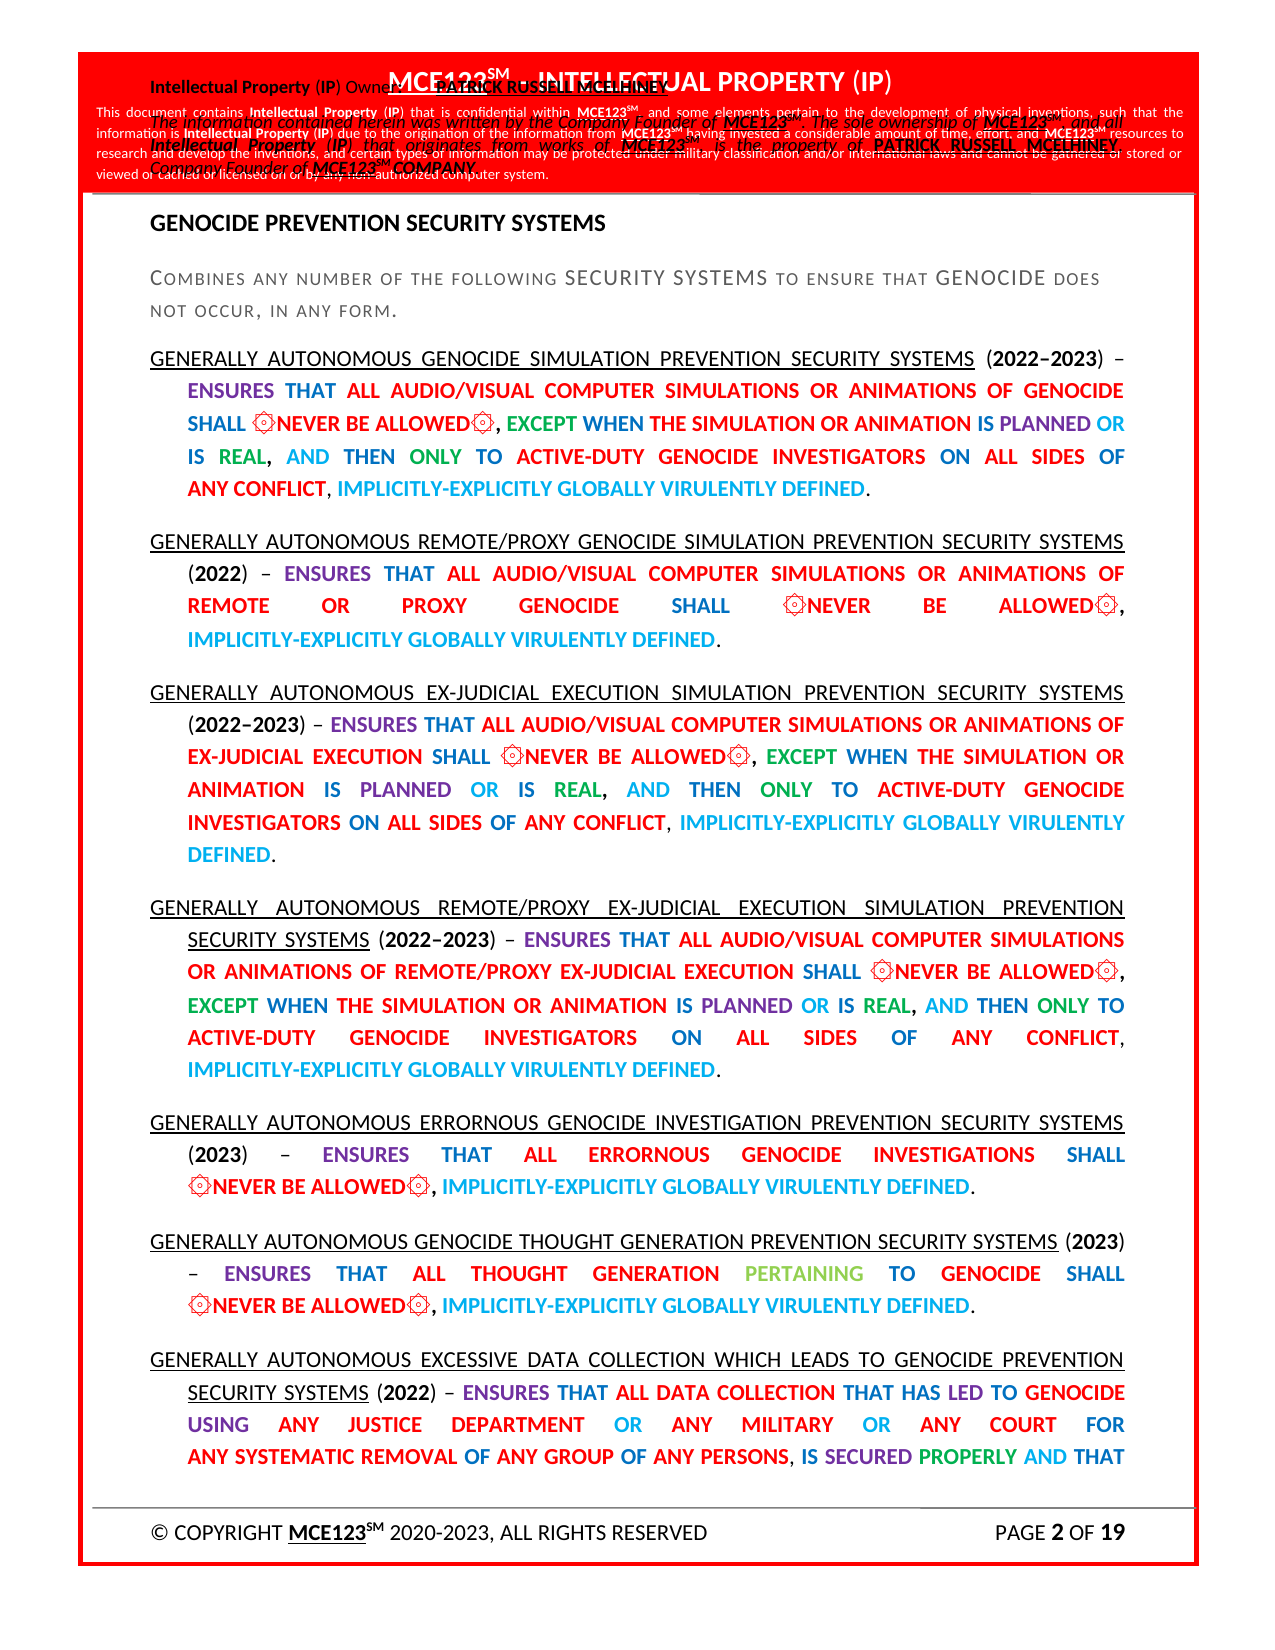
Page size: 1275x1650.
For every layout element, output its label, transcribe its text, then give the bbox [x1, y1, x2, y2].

text GENERALLY AUTONOMOUS GENOCIDE SIMULATION PREVENTION SECURITY SYSTEMS (2022–2023) – ENSURES THAT ALL AUDIO/VISUAL COMPUTER SIMULATIONS OR ANIMATIONS OF GENOCIDE SHALL ۞NEVER BE ALLOWED۞, EXCEPT WHEN THE SIMULATION OR ANIMATION IS PLANNED OR IS REAL, AND THEN ONLY TO ACTIVE-DUTY GENOCIDE INVESTIGATORS ON ALL SIDES OF ANY CONFLICT, IMPLICITLY-EXPLICITLY GLOBALLY VIRULENTLY DEFINED. [150, 344, 1125, 502]
text GENERALLY AUTONOMOUS REMOTE/PROXY GENOCIDE SIMULATION PREVENTION SECURITY SYSTEMS (2022) – ENSURES THAT ALL AUDIO/VISUAL COMPUTER SIMULATIONS OR ANIMATIONS OF REMOTE OR PROXY GENOCIDE SHALL ۞NEVER BE ALLOWED۞, IMPLICITLY-EXPLICITLY GLOBALLY VIRULENTLY DEFINED. [150, 553, 1125, 653]
text GENERALLY AUTONOMOUS REMOTE/PROXY GENOCIDE SIMULATION PREVENTION SECURITY SYSTEMS (2022) – ENSURES THAT ALL AUDIO/VISUAL COMPUTER SIMULATIONS OR ANIMATIONS OF REMOTE OR PROXY GENOCIDE SHALL ۞NEVER BE ALLOWED۞, IMPLICITLY-EXPLICITLY GLOBALLY VIRULENTLY DEFINED. [150, 527, 1125, 551]
text GENERALLY AUTONOMOUS ERRORNOUS GENOCIDE INVESTIGATION PREVENTION SECURITY SYSTEMS (2023) – ENSURES THAT ALL ERRORNOUS GENOCIDE INVESTIGATIONS SHALL ۞NEVER BE ALLOWED۞, IMPLICITLY-EXPLICITLY GLOBALLY VIRULENTLY DEFINED. [150, 1134, 1125, 1202]
text GENERALLY AUTONOMOUS REMOTE/PROXY EX-JUDICIAL EXECUTION SIMULATION PREVENTION SECURITY SYSTEMS (2022–2023) – ENSURES THAT ALL AUDIO/VISUAL COMPUTER SIMULATIONS OR ANIMATIONS OF REMOTE/PROXY EX-JUDICIAL EXECUTION SHALL ۞NEVER BE ALLOWED۞, EXCEPT WHEN THE SIMULATION OR ANIMATION IS PLANNED OR IS REAL, AND THEN ONLY TO ACTIVE-DUTY GENOCIDE INVESTIGATORS ON ALL SIDES OF ANY CONFLICT, IMPLICITLY-EXPLICITLY GLOBALLY VIRULENTLY DEFINED. [150, 919, 1125, 1083]
text GENOCIDE PREVENTION SECURITY SYSTEMS [150, 207, 1125, 238]
text GENERALLY AUTONOMOUS EX-JUDICIAL EXECUTION SIMULATION PREVENTION SECURITY SYSTEMS (2022–2023) – ENSURES THAT ALL AUDIO/VISUAL COMPUTER SIMULATIONS OR ANIMATIONS OF EX-JUDICIAL EXECUTION SHALL ۞NEVER BE ALLOWED۞, EXCEPT WHEN THE SIMULATION OR ANIMATION IS PLANNED OR IS REAL, AND THEN ONLY TO ACTIVE-DUTY GENOCIDE INVESTIGATORS ON ALL SIDES OF ANY CONFLICT, IMPLICITLY-EXPLICITLY GLOBALLY VIRULENTLY DEFINED. [150, 703, 1125, 868]
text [150, 1371, 1125, 1470]
text GENERALLY AUTONOMOUS GENOCIDE THOUGHT GENERATION PREVENTION SECURITY SYSTEMS (2023) – ENSURES THAT ALL THOUGHT GENERATION PERTAINING TO GENOCIDE SHALL ۞NEVER BE ALLOWED۞, IMPLICITLY-EXPLICITLY GLOBALLY VIRULENTLY DEFINED. [150, 1227, 1125, 1320]
text GENERALLY AUTONOMOUS ERRORNOUS GENOCIDE INVESTIGATION PREVENTION SECURITY SYSTEMS (2023) – ENSURES THAT ALL ERRORNOUS GENOCIDE INVESTIGATIONS SHALL ۞NEVER BE ALLOWED۞, IMPLICITLY-EXPLICITLY GLOBALLY VIRULENTLY DEFINED. [150, 1108, 1125, 1132]
subtitle Combines any number of the following SECURITY SYSTEMS to ensure that GENOCIDE does not occur, in any form. [150, 263, 1125, 323]
